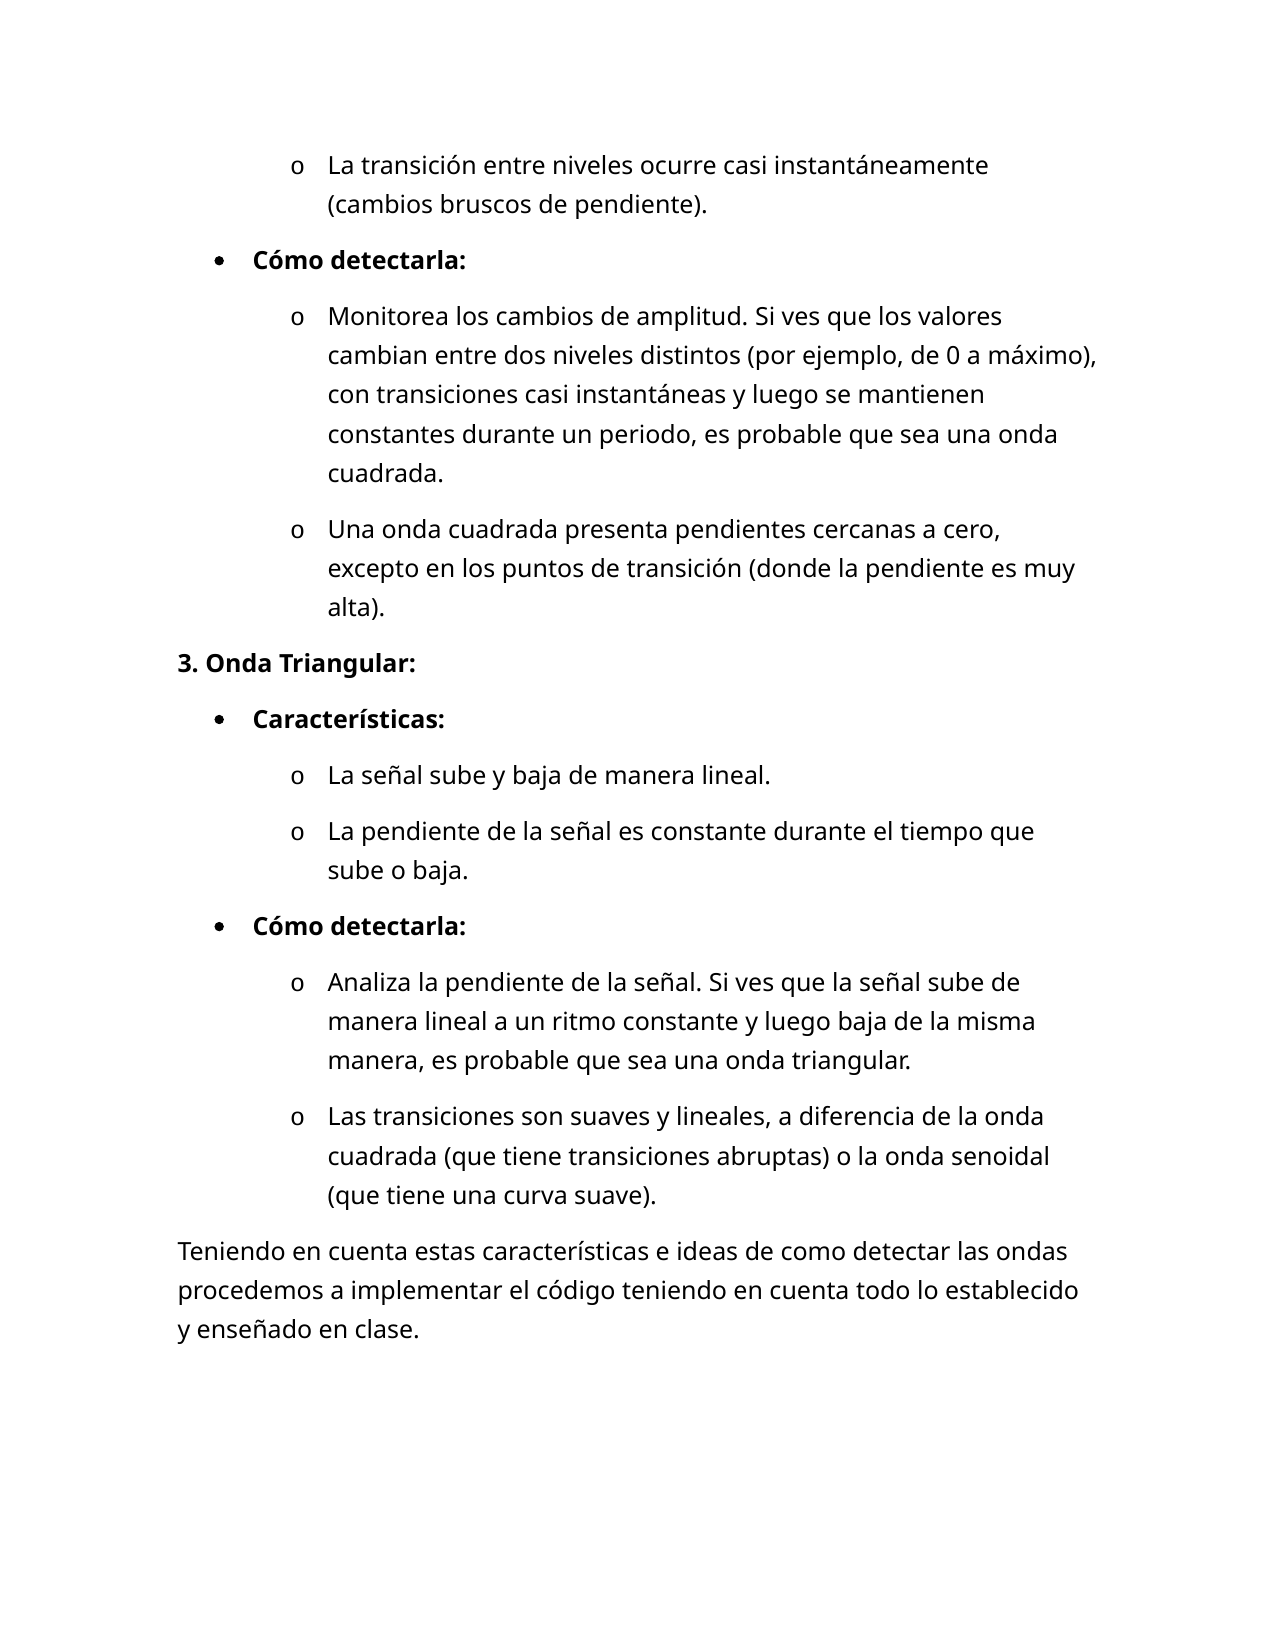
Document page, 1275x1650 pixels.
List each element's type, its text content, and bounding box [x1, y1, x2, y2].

list Analiza la pendiente de la señal. Si ves que la señal sube de manera lineal a un ritmo constante y luego baja de la misma manera, es probable que sea una onda triangular. [290, 964, 1098, 1077]
list La señal sube y baja de manera lineal. [290, 757, 1098, 792]
list Cómo detectarla: [215, 243, 1098, 277]
text 3. Onda Triangular: [177, 646, 1098, 680]
list La pendiente de la señal es constante durante el tiempo que sube o baja. [290, 813, 1098, 887]
list Las transiciones son suaves y lineales, a diferencia de la onda cuadrada (que tiene transiciones abruptas) o la onda senoidal (que tiene una curva suave). [290, 1099, 1098, 1211]
list Una onda cuadrada presenta pendientes cercanas a cero, excepto en los puntos de transición (donde la pendiente es muy alta). [290, 511, 1098, 624]
list La transición entre niveles ocurre casi instantáneamente (cambios bruscos de pendiente). [290, 148, 1098, 221]
list Monitorea los cambios de amplitud. Si ves que los valores cambian entre dos niveles distintos (por ejemplo, de 0 a máximo), con transiciones casi instantáneas y luego se mantienen constantes durante un periodo, es probable que sea una onda cuadrada. [290, 299, 1098, 489]
list Cómo detectarla: [215, 909, 1098, 943]
list Características: [215, 702, 1098, 736]
text Teniendo en cuenta estas características e ideas de como detectar las ondas procedemos a implementar el código teniendo en cuenta todo lo establecido y enseñado en clase. [177, 1233, 1098, 1346]
